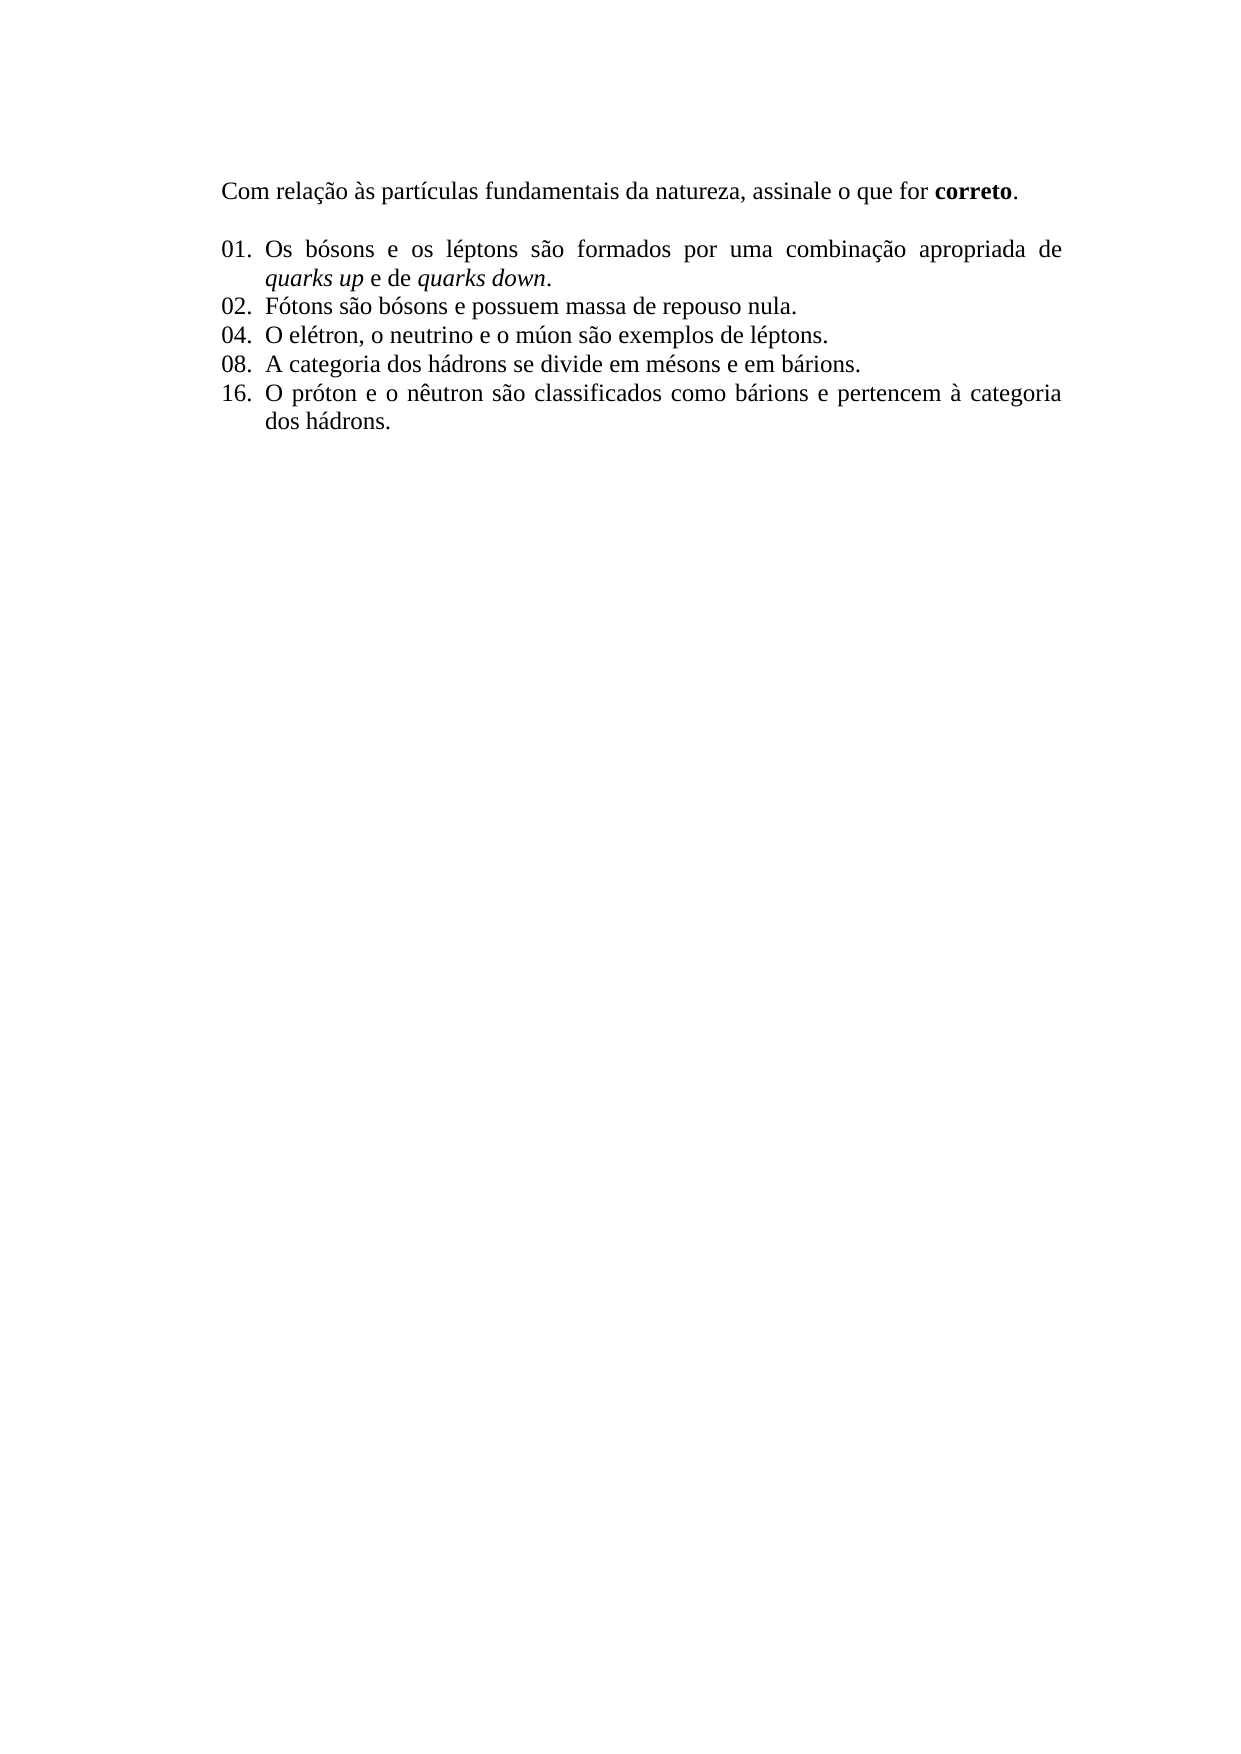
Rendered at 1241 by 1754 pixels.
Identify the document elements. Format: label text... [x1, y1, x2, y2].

text 08. A categoria dos hádrons se divide em mésons e em bárions. [221, 349, 1063, 378]
text 02. Fótons são bósons e possuem massa de repouso nula. [221, 291, 1063, 320]
text Com relação às partículas fundamentais da natureza, assinale o que for correto. [221, 176, 1063, 205]
text 16. O próton e o nêutron são classificados como bárions e pertencem à categoria dos hádrons. [221, 378, 1063, 435]
text 04. O elétron, o neutrino e o múon são exemplos de léptons. [221, 320, 1063, 349]
text 01. Os bósons e os léptons são formados por uma combinação apropriada de quarks up e de quarks down. [221, 234, 1063, 291]
